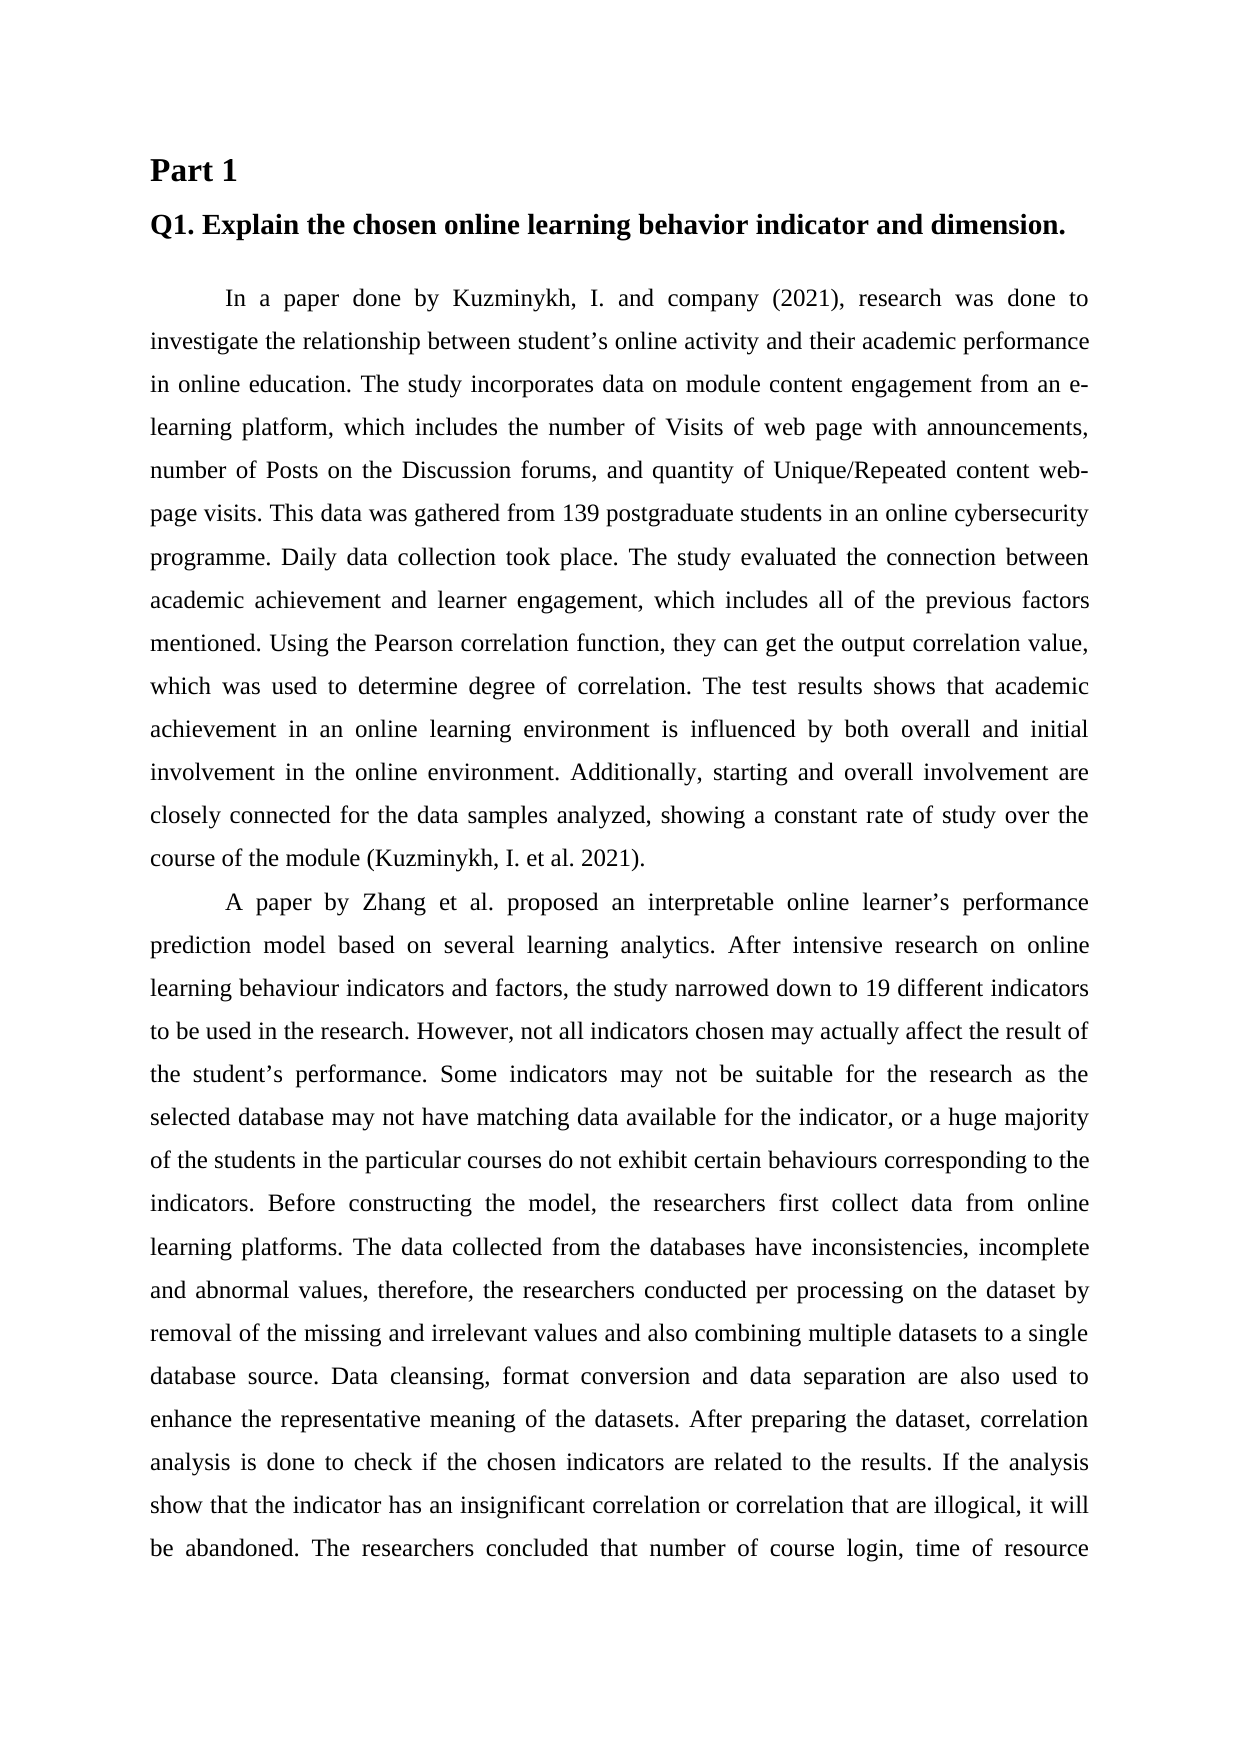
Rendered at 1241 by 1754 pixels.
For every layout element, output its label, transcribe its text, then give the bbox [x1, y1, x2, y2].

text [150, 887, 1090, 1562]
subtitle Q1. Explain the chosen online learning behavior indicator and dimension. [150, 207, 1090, 241]
subtitle Part 1 [150, 150, 1090, 188]
text In a paper done by Kuzminykh, I. and company (2021), research was done to investigate the relationship between student’s online activity and their academic performance in online education. The study incorporates data on module content engagement from an e-learning platform, which includes the number of Visits of web page with announcements, number of Posts on the Discussion forums, and quantity of Unique/Repeated content web-page visits. This data was gathered from 139 postgraduate students in an online cybersecurity programme. Daily data collection took place. The study evaluated the connection between academic achievement and learner engagement, which includes all of the previous factors mentioned. Using the Pearson correlation function, they can get the output correlation value, which was used to determine degree of correlation. The test results shows that academic achievement in an online learning environment is influenced by both overall and initial involvement in the online environment. Additionally, starting and overall involvement are closely connected for the data samples analyzed, showing a constant rate of study over the course of the module (Kuzminykh, I. et al. 2021). [150, 283, 1090, 872]
